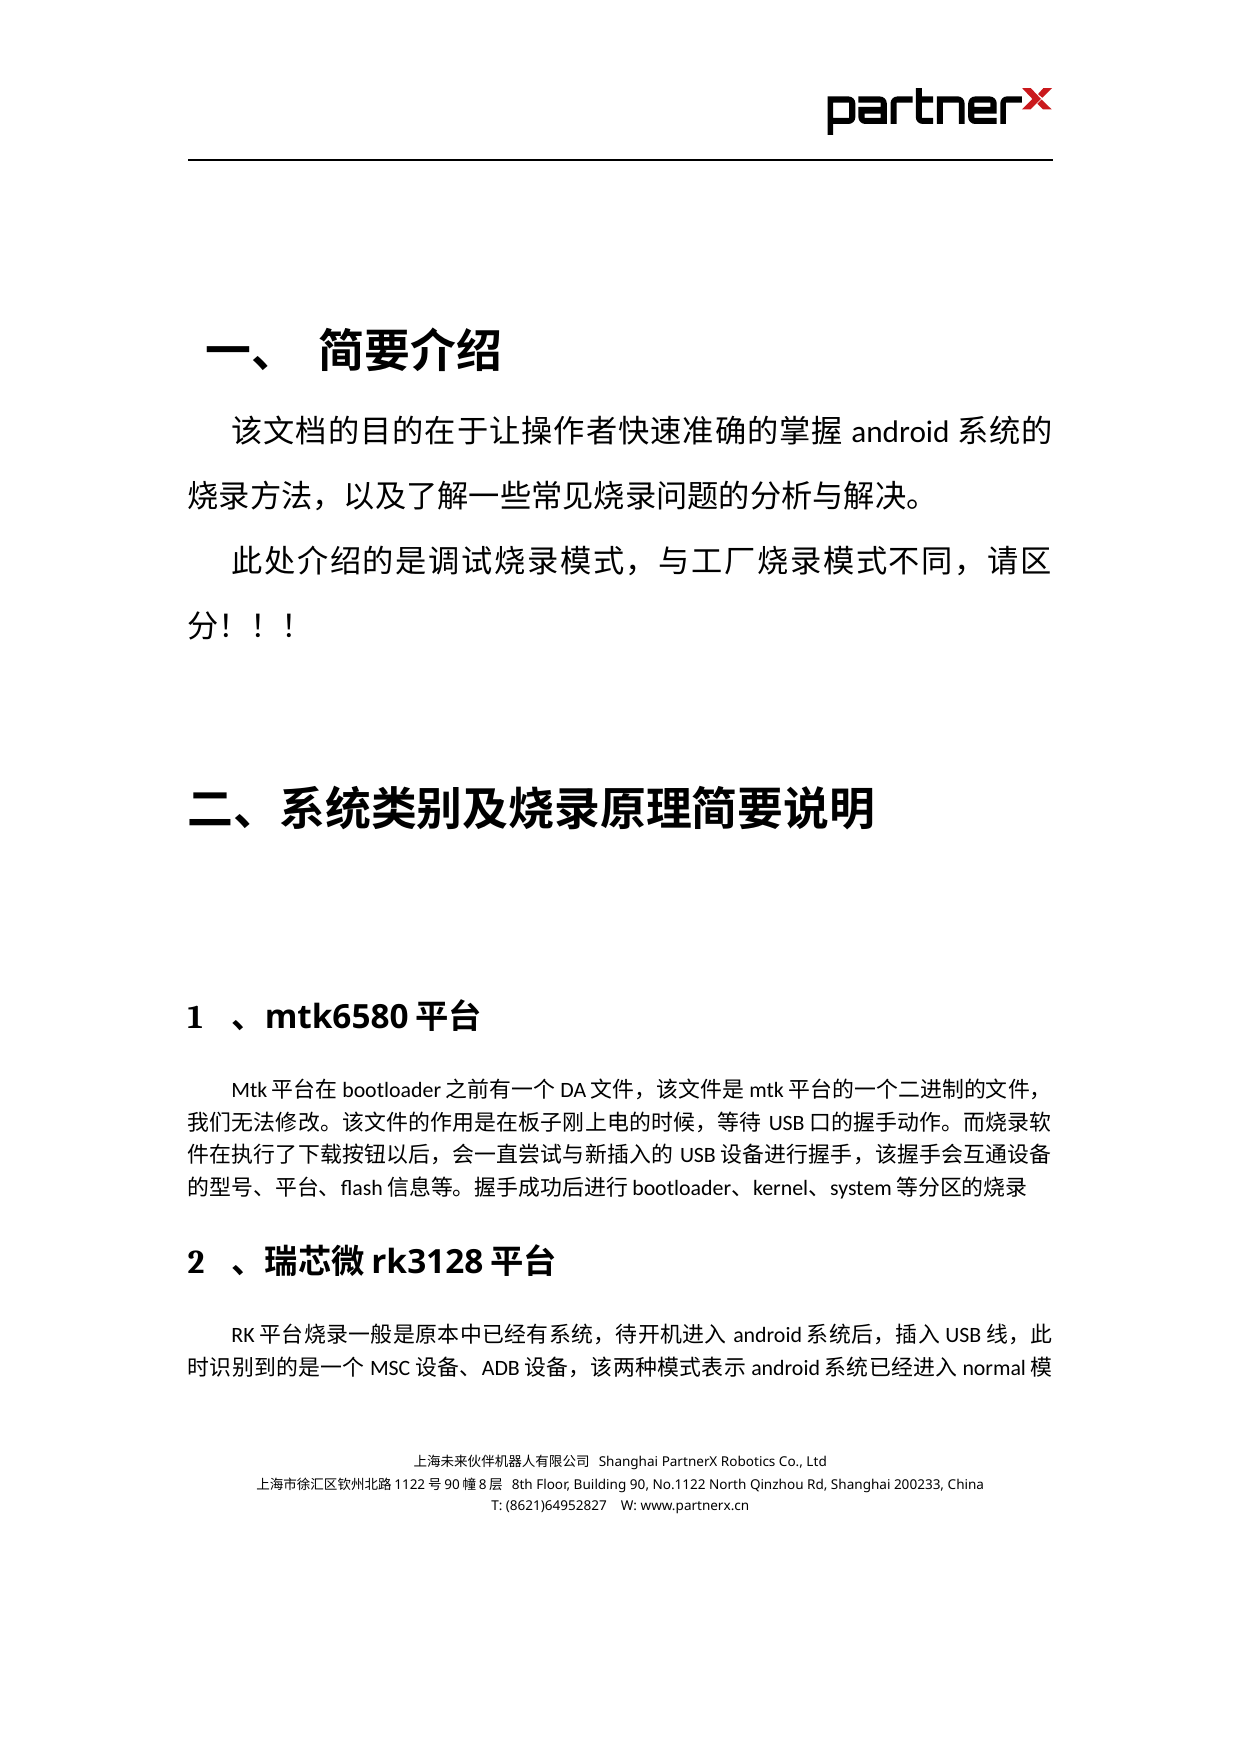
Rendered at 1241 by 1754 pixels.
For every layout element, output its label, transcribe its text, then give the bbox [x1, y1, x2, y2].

text 此处介绍的是调试烧录模式，与工厂烧录模式不同，请区分！！！ [187, 526, 1053, 656]
text 该文档的目的在于让操作者快速准确的掌握android系统的烧录方法，以及了解一些常见烧录问题的分析与解决。 [187, 396, 1053, 526]
subtitle 简要介绍 [205, 298, 1053, 396]
subtitle 二、系统类别及烧录原理简要说明 [187, 756, 1053, 854]
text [187, 1317, 1053, 1382]
subtitle 、mtk6580平台 [187, 982, 1053, 1047]
subtitle 、瑞芯微rk3128平台 [187, 1227, 1053, 1292]
text Mtk平台在bootloader之前有一个DA文件，该文件是mtk平台的一个二进制的文件，我们无法修改。该文件的作用是在板子刚上电的时候，等待USB口的握手动作。而烧录软件在执行了下载按钮以后，会一直尝试与新插入的USB设备进行握手，该握手会互通设备的型号、平台、flash信息等。握手成功后进行bootloader、kernel、system等分区的烧录 [187, 1072, 1053, 1202]
